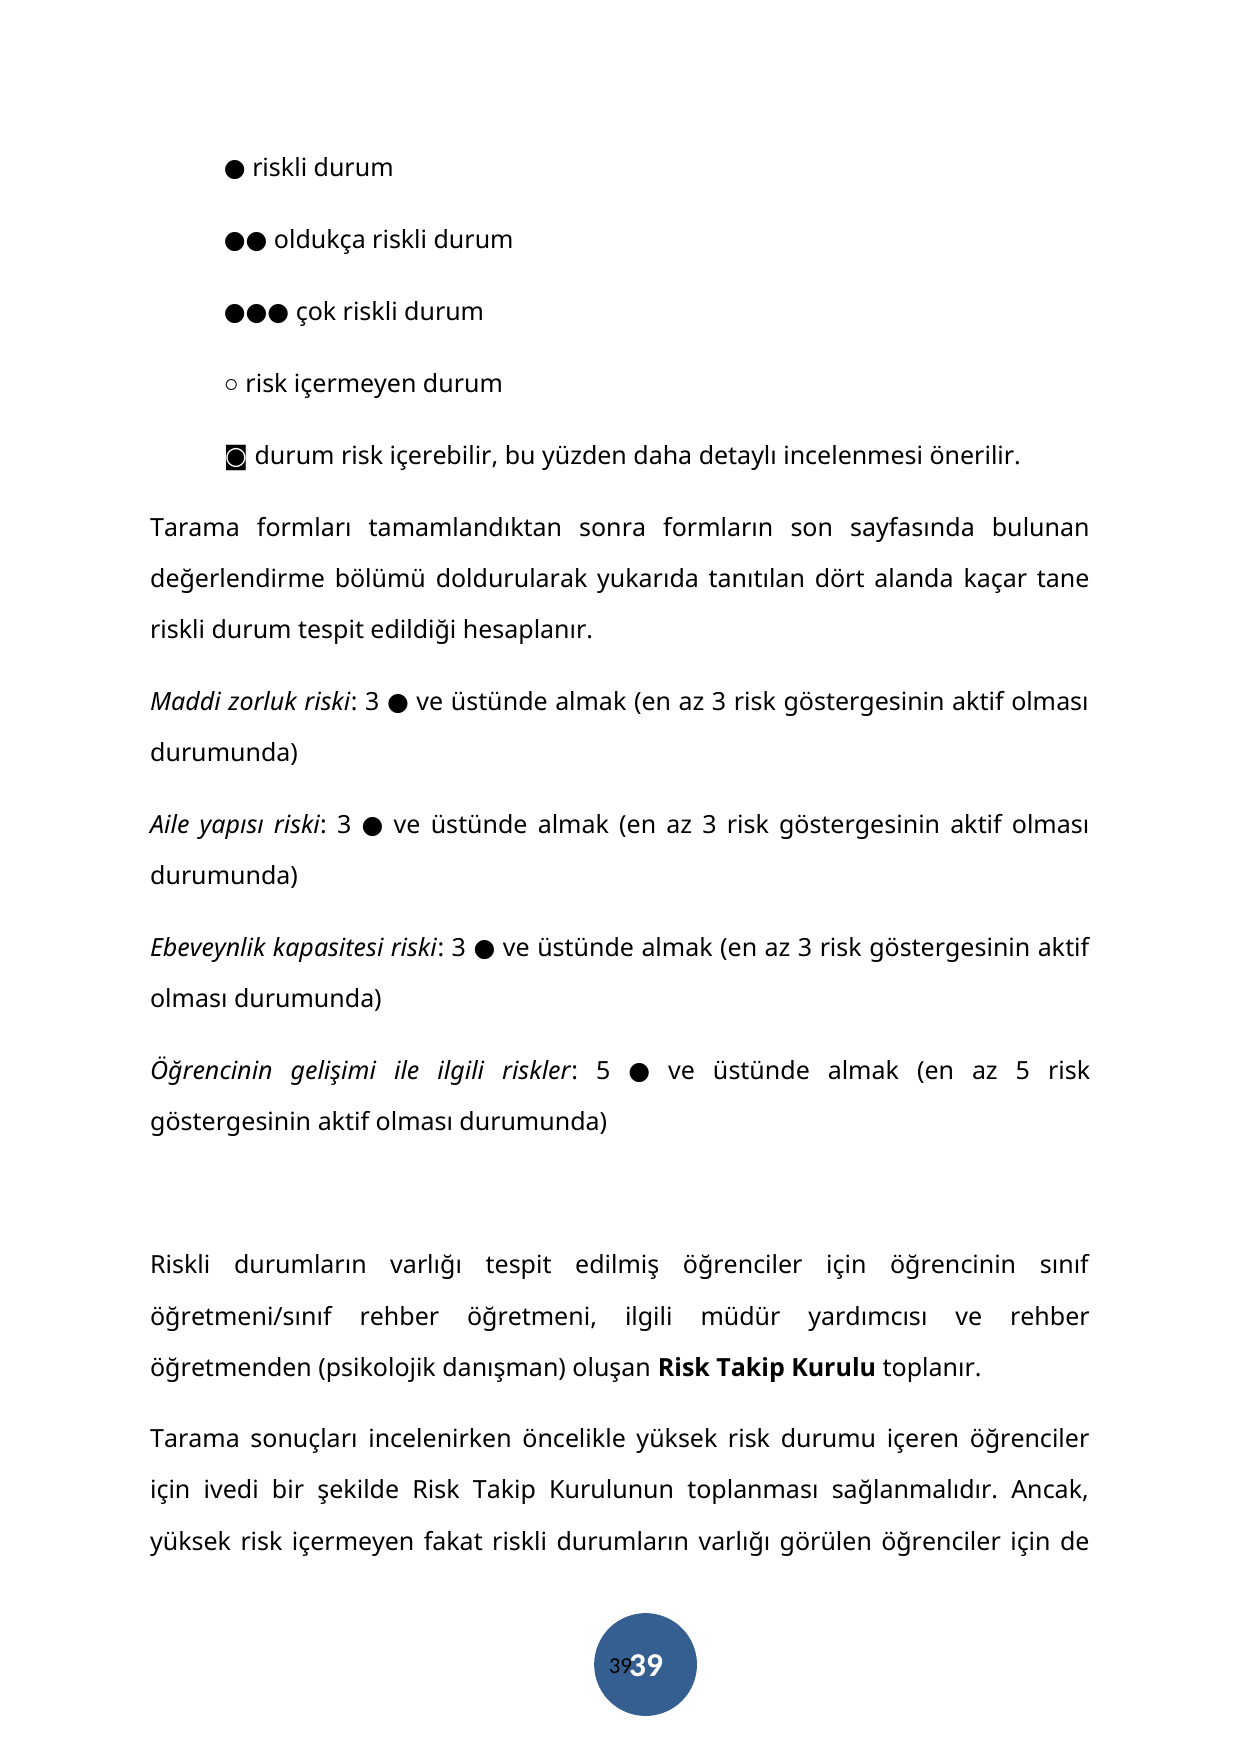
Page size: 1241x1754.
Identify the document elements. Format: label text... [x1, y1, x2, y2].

text Öğrencinin gelişimi ile ilgili riskler: 5 ● ve üstünde almak (en az 5 risk göstergesinin aktif olması durumunda) [150, 1052, 1090, 1137]
text Maddi zorluk riski: 3 ● ve üstünde almak (en az 3 risk göstergesinin aktif olması durumunda) [150, 684, 1090, 769]
text Aile yapısı riski: 3 ● ve üstünde almak (en az 3 risk göstergesinin aktif olması durumunda) [150, 807, 1090, 892]
text ◙ durum risk içerebilir, bu yüzden daha detaylı incelenmesi önerilir. [150, 438, 1090, 472]
text Riskli durumların varlığı tespit edilmiş öğrenciler için öğrencinin sınıf öğretmeni/sınıf rehber öğretmeni, ilgili müdür yardımcısı ve rehber öğretmenden (psikolojik danışman) oluşan Risk Takip Kurulu toplanır. [150, 1247, 1090, 1383]
text ●●● çok riskli durum [150, 294, 1090, 328]
text ○ risk içermeyen durum [150, 366, 1090, 400]
text Tarama formları tamamlandıktan sonra formların son sayfasında bulunan değerlendirme bölümü doldurularak yukarıda tanıtılan dört alanda kaçar tane riskli durum tespit edildiği hesaplanır. [150, 510, 1090, 646]
text ●● oldukça riskli durum [150, 222, 1090, 256]
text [150, 1421, 1090, 1557]
text ● riskli durum [150, 150, 1090, 184]
text Ebeveynlik kapasitesi riski: 3 ● ve üstünde almak (en az 3 risk göstergesinin aktif olması durumunda) [150, 929, 1090, 1014]
